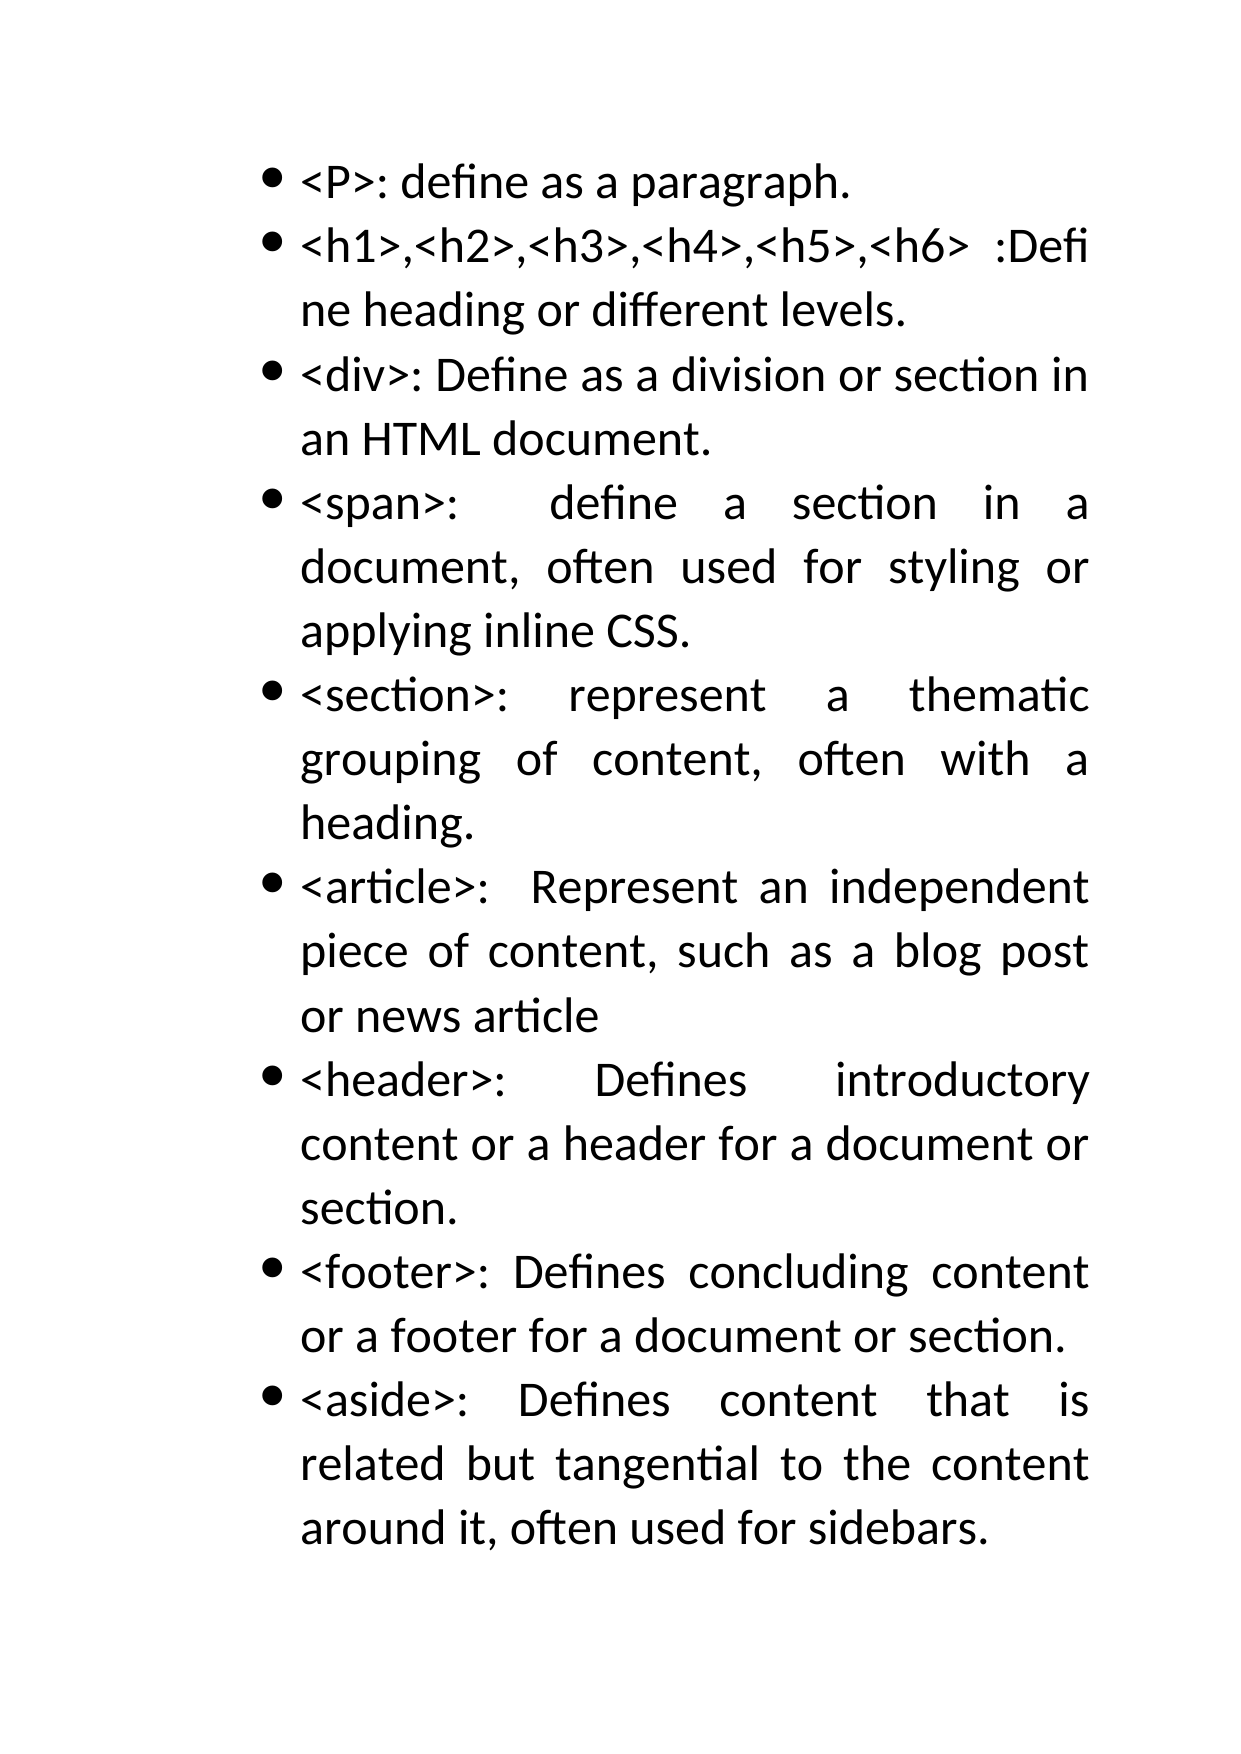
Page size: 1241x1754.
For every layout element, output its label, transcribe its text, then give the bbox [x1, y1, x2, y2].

list <aside>: Defines content that is related but tangential to the content around it, often used for sidebars. [262, 1368, 1090, 1557]
list <div>: Define as a division or section in an HTML document. [262, 342, 1090, 468]
list <header>: Defines introductory content or a header for a document or section. [262, 1047, 1090, 1237]
list <span>: define a section in a document, often used for styling or applying inline CSS. [262, 471, 1090, 660]
list <footer>: Defines concluding content or a footer for a document or section. [262, 1240, 1090, 1365]
list <article>: Represent an independent piece of content, such as a blog post or news article [262, 855, 1090, 1044]
list <P>: define as a paragraph. [262, 150, 1090, 211]
list <h1>,<h2>,<h3>,<h4>,<h5>,<h6> :Define heading or different levels. [262, 214, 1090, 339]
list <section>: represent a thematic grouping of content, often with a heading. [262, 663, 1090, 852]
